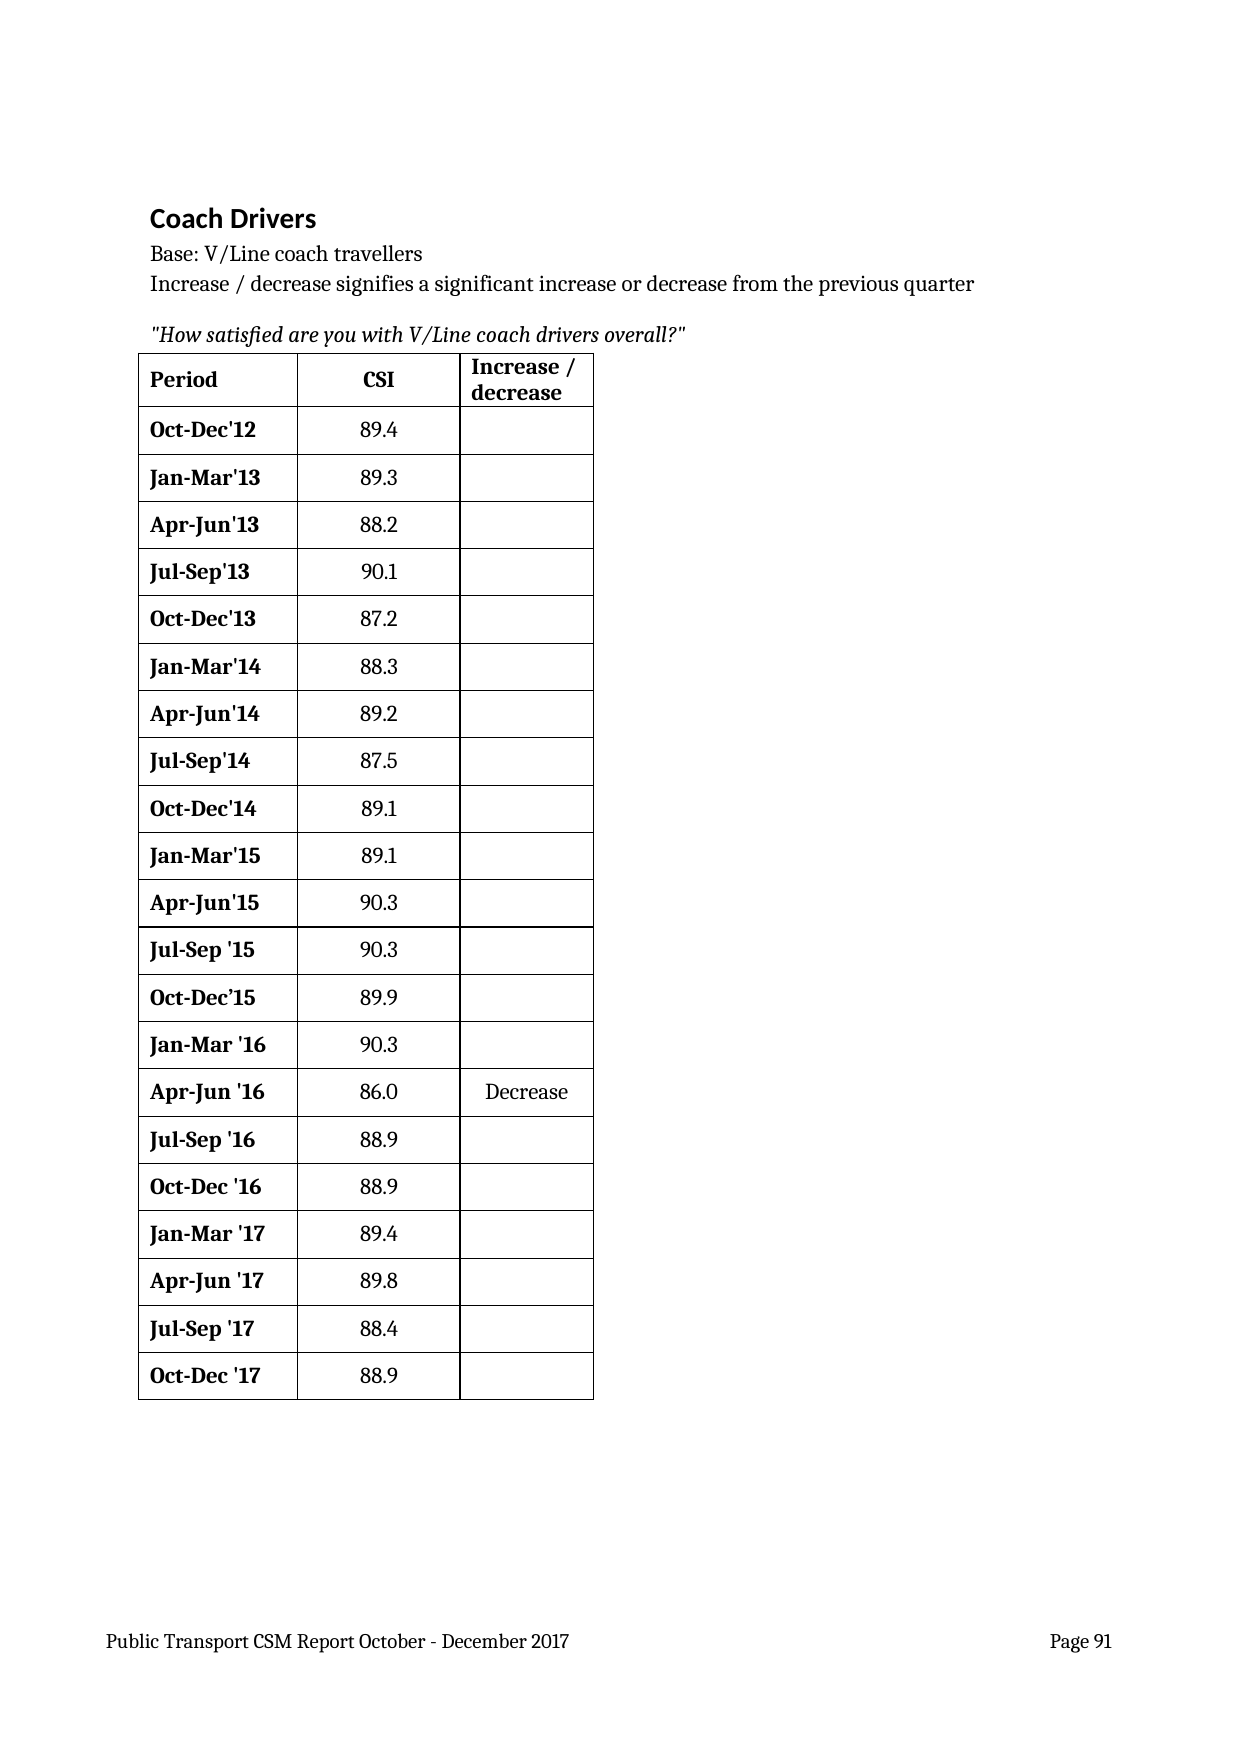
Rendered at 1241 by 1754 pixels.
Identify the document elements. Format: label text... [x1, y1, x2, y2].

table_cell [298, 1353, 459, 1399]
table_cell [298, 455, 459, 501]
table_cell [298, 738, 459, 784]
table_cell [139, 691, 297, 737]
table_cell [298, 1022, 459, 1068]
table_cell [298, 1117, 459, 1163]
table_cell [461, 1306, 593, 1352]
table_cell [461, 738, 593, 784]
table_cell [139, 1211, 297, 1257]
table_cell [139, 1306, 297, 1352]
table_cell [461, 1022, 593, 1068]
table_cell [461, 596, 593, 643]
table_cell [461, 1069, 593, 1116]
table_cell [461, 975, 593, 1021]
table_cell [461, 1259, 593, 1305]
text "How satisfied are you with V/Line coach drivers overall?" [150, 322, 1090, 348]
text Increase / decrease signifies a significant increase or decrease from the previous quarter [150, 271, 1090, 297]
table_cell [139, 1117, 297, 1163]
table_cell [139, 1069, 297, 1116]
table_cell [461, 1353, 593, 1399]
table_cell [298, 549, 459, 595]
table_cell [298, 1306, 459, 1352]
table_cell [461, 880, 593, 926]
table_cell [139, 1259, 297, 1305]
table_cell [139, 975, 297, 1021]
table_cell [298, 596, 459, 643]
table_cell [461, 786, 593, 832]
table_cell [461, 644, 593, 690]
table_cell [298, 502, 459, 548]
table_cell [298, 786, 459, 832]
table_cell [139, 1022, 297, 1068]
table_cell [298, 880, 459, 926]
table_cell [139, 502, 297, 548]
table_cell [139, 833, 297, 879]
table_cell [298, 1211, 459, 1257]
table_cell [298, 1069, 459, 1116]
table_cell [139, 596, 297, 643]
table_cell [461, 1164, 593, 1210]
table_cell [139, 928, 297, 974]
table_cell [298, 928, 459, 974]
text Base: V/Line coach travellers [150, 241, 1090, 267]
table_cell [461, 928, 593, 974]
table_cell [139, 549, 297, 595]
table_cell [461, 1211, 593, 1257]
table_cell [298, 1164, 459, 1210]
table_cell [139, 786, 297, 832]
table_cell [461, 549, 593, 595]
subtitle Coach Drivers [150, 200, 1090, 236]
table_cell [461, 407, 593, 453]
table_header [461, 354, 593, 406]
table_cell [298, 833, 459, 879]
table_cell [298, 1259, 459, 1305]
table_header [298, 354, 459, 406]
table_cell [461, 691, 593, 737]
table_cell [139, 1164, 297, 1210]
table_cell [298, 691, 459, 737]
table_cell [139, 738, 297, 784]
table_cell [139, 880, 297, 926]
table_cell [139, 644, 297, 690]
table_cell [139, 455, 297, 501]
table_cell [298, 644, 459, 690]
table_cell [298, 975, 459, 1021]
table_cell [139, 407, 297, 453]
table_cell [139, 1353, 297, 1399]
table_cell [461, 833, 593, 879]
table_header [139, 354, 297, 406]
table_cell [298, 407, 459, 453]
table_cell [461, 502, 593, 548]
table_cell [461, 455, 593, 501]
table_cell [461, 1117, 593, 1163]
